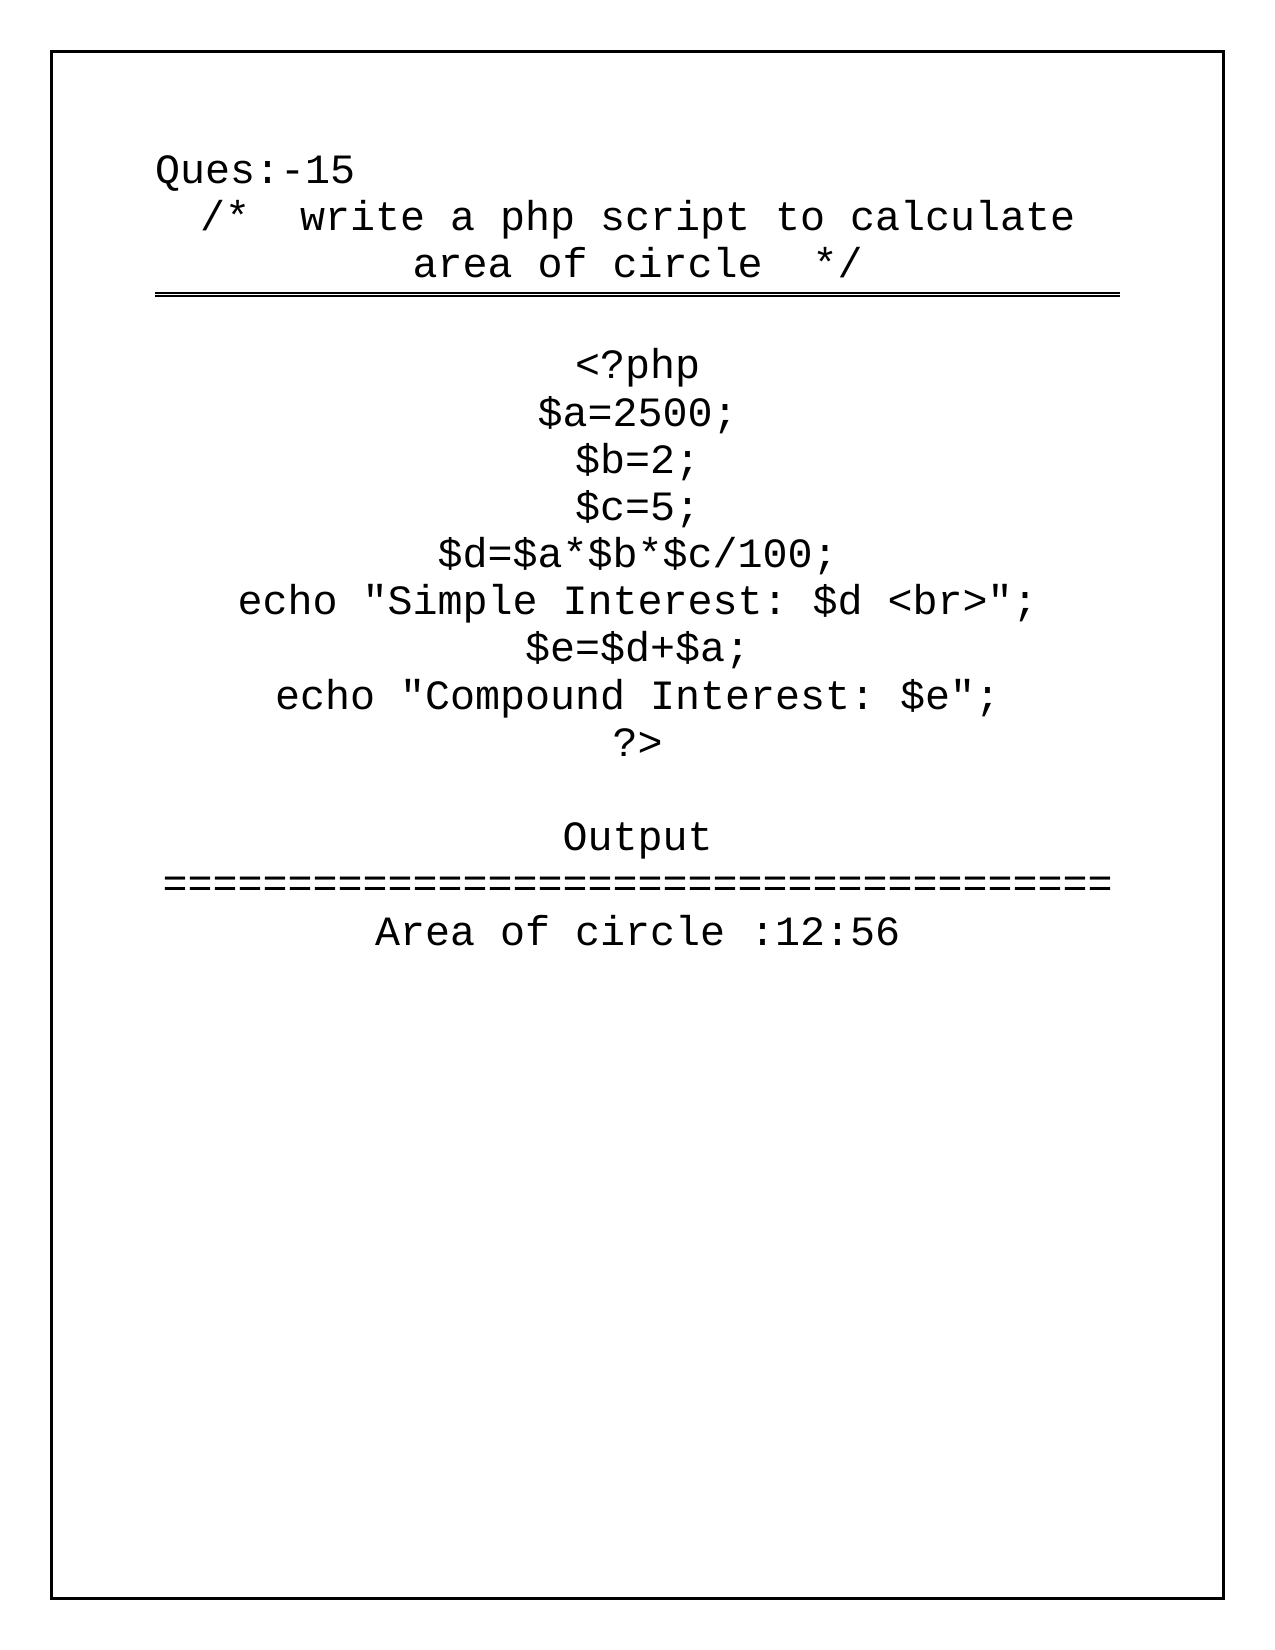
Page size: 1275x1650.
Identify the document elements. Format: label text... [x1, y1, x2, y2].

text /* write a php script to calculate area of circle */ [155, 196, 1120, 292]
text Area of circle :12:56 [155, 910, 1120, 957]
text echo "Compound Interest: $e"; [155, 674, 1120, 722]
text ====================================== [155, 863, 1120, 910]
text Ques:-15 [155, 148, 1120, 196]
text $e=$d+$a; [155, 627, 1120, 674]
text <?php [155, 344, 1120, 391]
text Output [155, 816, 1120, 863]
text $a=2500; [155, 391, 1120, 438]
text echo "Simple Interest: $d <br>"; [155, 580, 1120, 627]
text $b=2; [155, 438, 1120, 486]
text ?> [155, 722, 1120, 769]
text $d=$a*$b*$c/100; [155, 533, 1120, 580]
text $c=5; [155, 486, 1120, 533]
